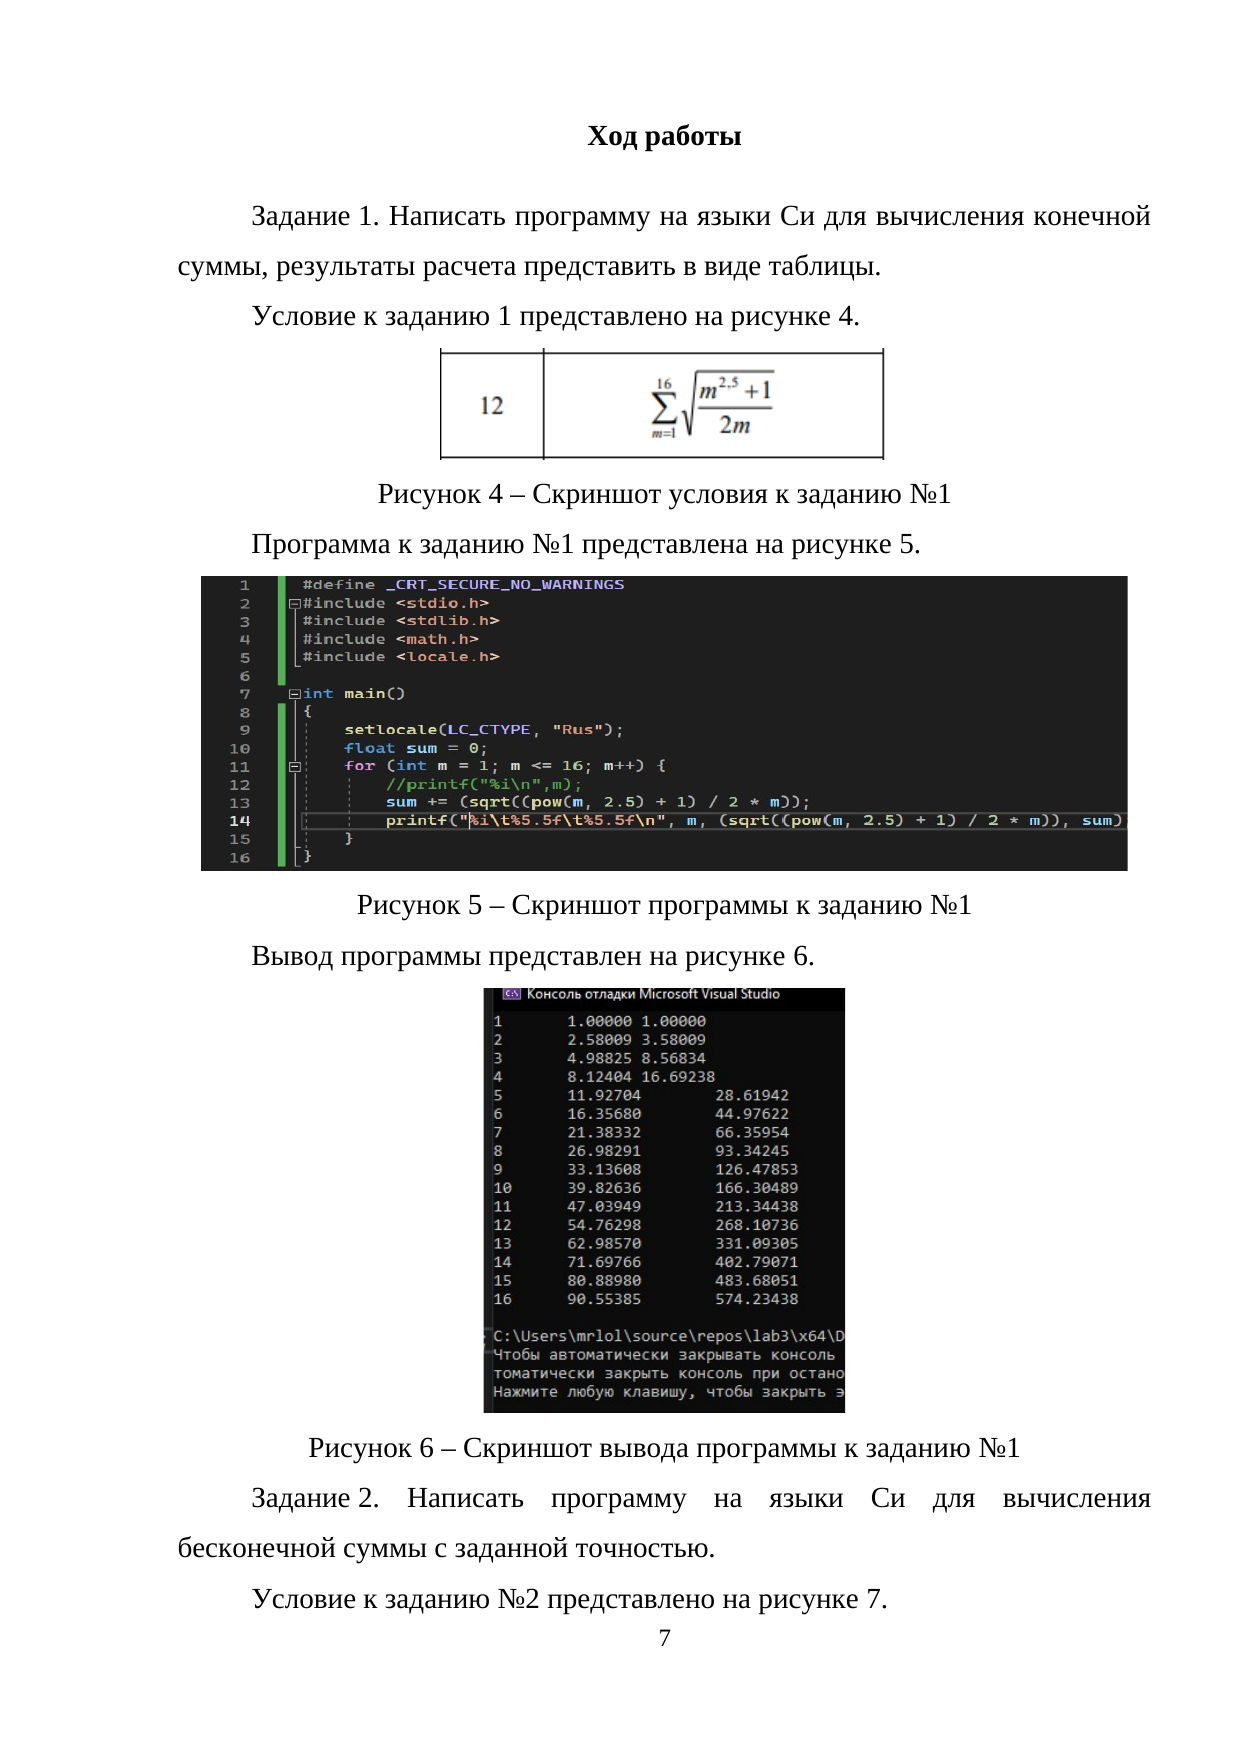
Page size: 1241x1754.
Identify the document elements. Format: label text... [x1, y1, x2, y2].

text Рисунок 5 – Скриншот программы к заданию №1 [177, 887, 1152, 921]
text Условие к заданию 1 представлено на рисунке 4. [177, 298, 1152, 332]
text Задание 2. Написать программу на языки Си для вычисления бесконечной суммы с заданной точностью. [177, 1480, 1152, 1564]
text Программа к заданию №1 представлена на рисунке 5. [177, 527, 1152, 560]
text Рисунок 6 – Скриншот вывода программы к заданию №1 [177, 1430, 1152, 1463]
picture [201, 576, 1128, 871]
text Задание 1. Написать программу на языки Си для вычисления конечной суммы, результаты расчета представить в виде таблицы. [177, 198, 1152, 281]
text Ход работы [177, 118, 1152, 152]
text Рисунок 4 – Скриншот условия к заданию №1 [177, 476, 1152, 510]
text Условие к заданию №2 представлено на рисунке 7. [177, 1581, 1152, 1614]
picture [440, 348, 889, 460]
picture [483, 988, 846, 1413]
text Вывод программы представлен на рисунке 6. [177, 938, 1152, 971]
